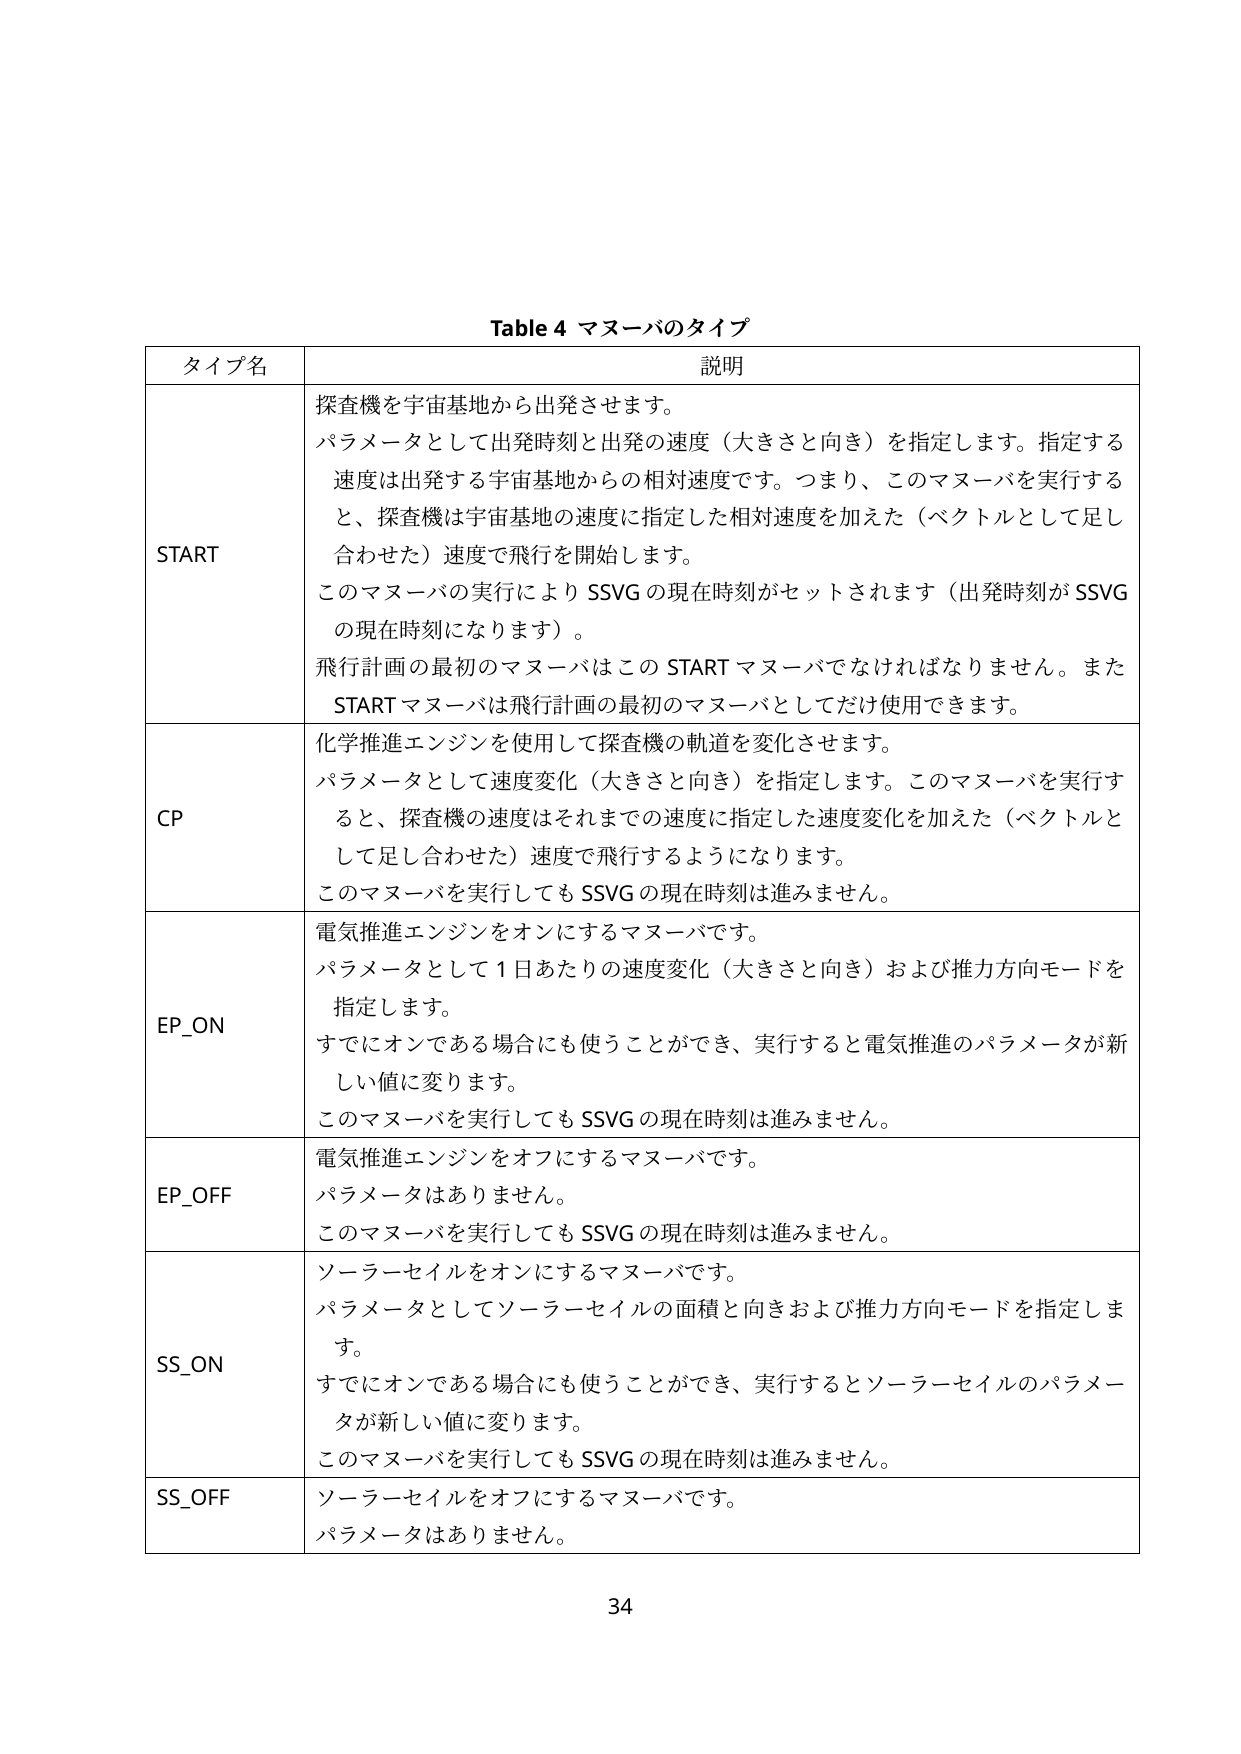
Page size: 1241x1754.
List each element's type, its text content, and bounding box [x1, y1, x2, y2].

table_cell CP [146, 724, 304, 911]
table_cell SS_ON [146, 1252, 304, 1477]
table_cell 化学推進エンジンを使用して探査機の軌道を変化させます。 パラメータとして速度変化（大きさと向き）を指定します。このマヌーバを実行すると、探査機の速度はそれまでの速度に指定した速度変化を加えた（ベクトルとして足し合わせた）速度で飛行するようになります。 このマヌーバを実行してもSSVGの現在時刻は進みません。 [305, 724, 1139, 911]
table_header 説明 [305, 347, 1139, 384]
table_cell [305, 1478, 1139, 1553]
table_cell ソーラーセイルをオンにするマヌーバです。 パラメータとしてソーラーセイルの面積と向きおよび推力方向モードを指定します。 すでにオンである場合にも使うことができ、実行するとソーラーセイルのパラメータが新しい値に変ります。 このマヌーバを実行してもSSVGの現在時刻は進みません。 [305, 1252, 1139, 1477]
table_cell START [146, 385, 304, 723]
table_cell EP_OFF [146, 1138, 304, 1251]
table_cell 電気推進エンジンをオフにするマヌーバです。 パラメータはありません。 このマヌーバを実行してもSSVGの現在時刻は進みません。 [305, 1138, 1139, 1251]
table_cell 電気推進エンジンをオンにするマヌーバです。 パラメータとして1日あたりの速度変化（大きさと向き）および推力方向モードを指定します。 すでにオンである場合にも使うことができ、実行すると電気推進のパラメータが新しい値に変ります。 このマヌーバを実行してもSSVGの現在時刻は進みません。 [305, 912, 1139, 1137]
table_cell SS_OFF [146, 1478, 304, 1553]
table_cell EP_ON [146, 912, 304, 1137]
text Table 4 マヌーバのタイプ [112, 308, 1128, 346]
table_cell 探査機を宇宙基地から出発させます。 パラメータとして出発時刻と出発の速度（大きさと向き）を指定します。指定する速度は出発する宇宙基地からの相対速度です。つまり、このマヌーバを実行すると、探査機は宇宙基地の速度に指定した相対速度を加えた（ベクトルとして足し合わせた）速度で飛行を開始します。 このマヌーバの実行によりSSVGの現在時刻がセットされます（出発時刻がSSVGの現在時刻になります）。 飛行計画の最初のマヌーバはこのSTARTマヌーバでなければなりません。またSTARTマヌーバは飛行計画の最初のマヌーバとしてだけ使用できます。 [305, 385, 1139, 723]
table_header タイプ名 [146, 347, 304, 384]
